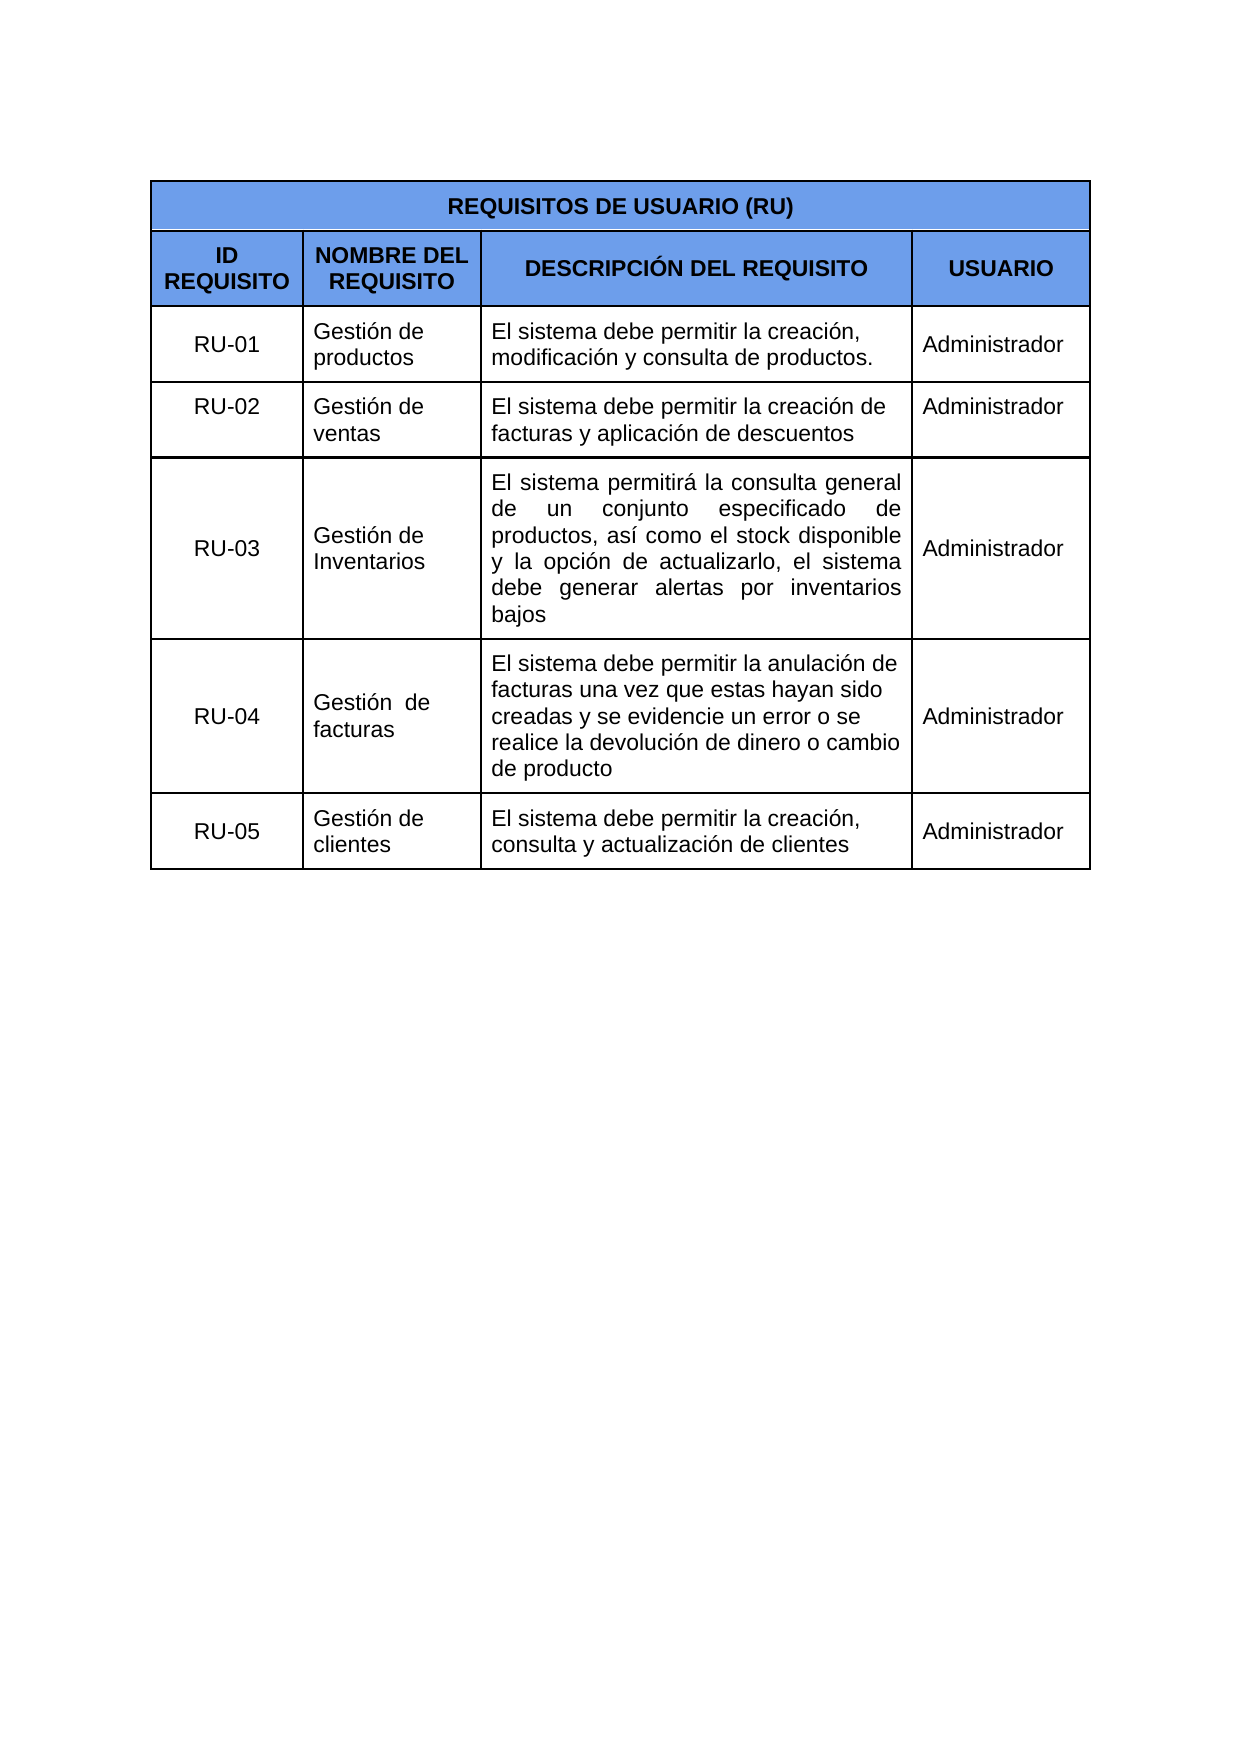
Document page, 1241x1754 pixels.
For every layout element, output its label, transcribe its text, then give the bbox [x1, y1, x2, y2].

table_cell El sistema debe permitir la creación de facturas y aplicación de descuentos [482, 383, 911, 456]
table_cell USUARIO [913, 232, 1089, 305]
table_cell RU-01 [152, 307, 302, 381]
table_cell RU-02 [152, 383, 302, 456]
table_cell Administrador [913, 640, 1089, 792]
table_cell RU-04 [152, 640, 302, 792]
table_cell Gestión de facturas [304, 640, 480, 792]
table_cell Administrador [913, 459, 1089, 637]
table_cell Administrador [913, 383, 1089, 456]
table_cell Gestión de Inventarios [304, 459, 480, 637]
table_cell El sistema debe permitir la creación, consulta y actualización de clientes [482, 794, 911, 868]
table_cell RU-03 [152, 459, 302, 637]
table_cell NOMBRE DEL REQUISITO [304, 232, 480, 305]
table_cell El sistema debe permitir la creación, modificación y consulta de productos. [482, 307, 911, 381]
table_cell DESCRIPCIÓN DEL REQUISITO [482, 232, 911, 305]
table_cell Administrador [913, 794, 1089, 868]
table_cell Gestión de clientes [304, 794, 480, 868]
table_cell El sistema permitirá la consulta general de un conjunto especificado de productos, así como el stock disponible y la opción de actualizarlo, el sistema debe generar alertas por inventarios bajos [482, 459, 911, 637]
table_header REQUISITOS DE USUARIO (RU) [152, 182, 1089, 229]
table_cell ID REQUISITO [152, 232, 302, 305]
table_cell El sistema debe permitir la anulación de facturas una vez que estas hayan sido creadas y se evidencie un error o se realice la devolución de dinero o cambio de producto [482, 640, 911, 792]
table_cell RU-05 [152, 794, 302, 868]
table_cell Gestión de ventas [304, 383, 480, 456]
table_cell Gestión de productos [304, 307, 480, 381]
table_cell Administrador [913, 307, 1089, 381]
